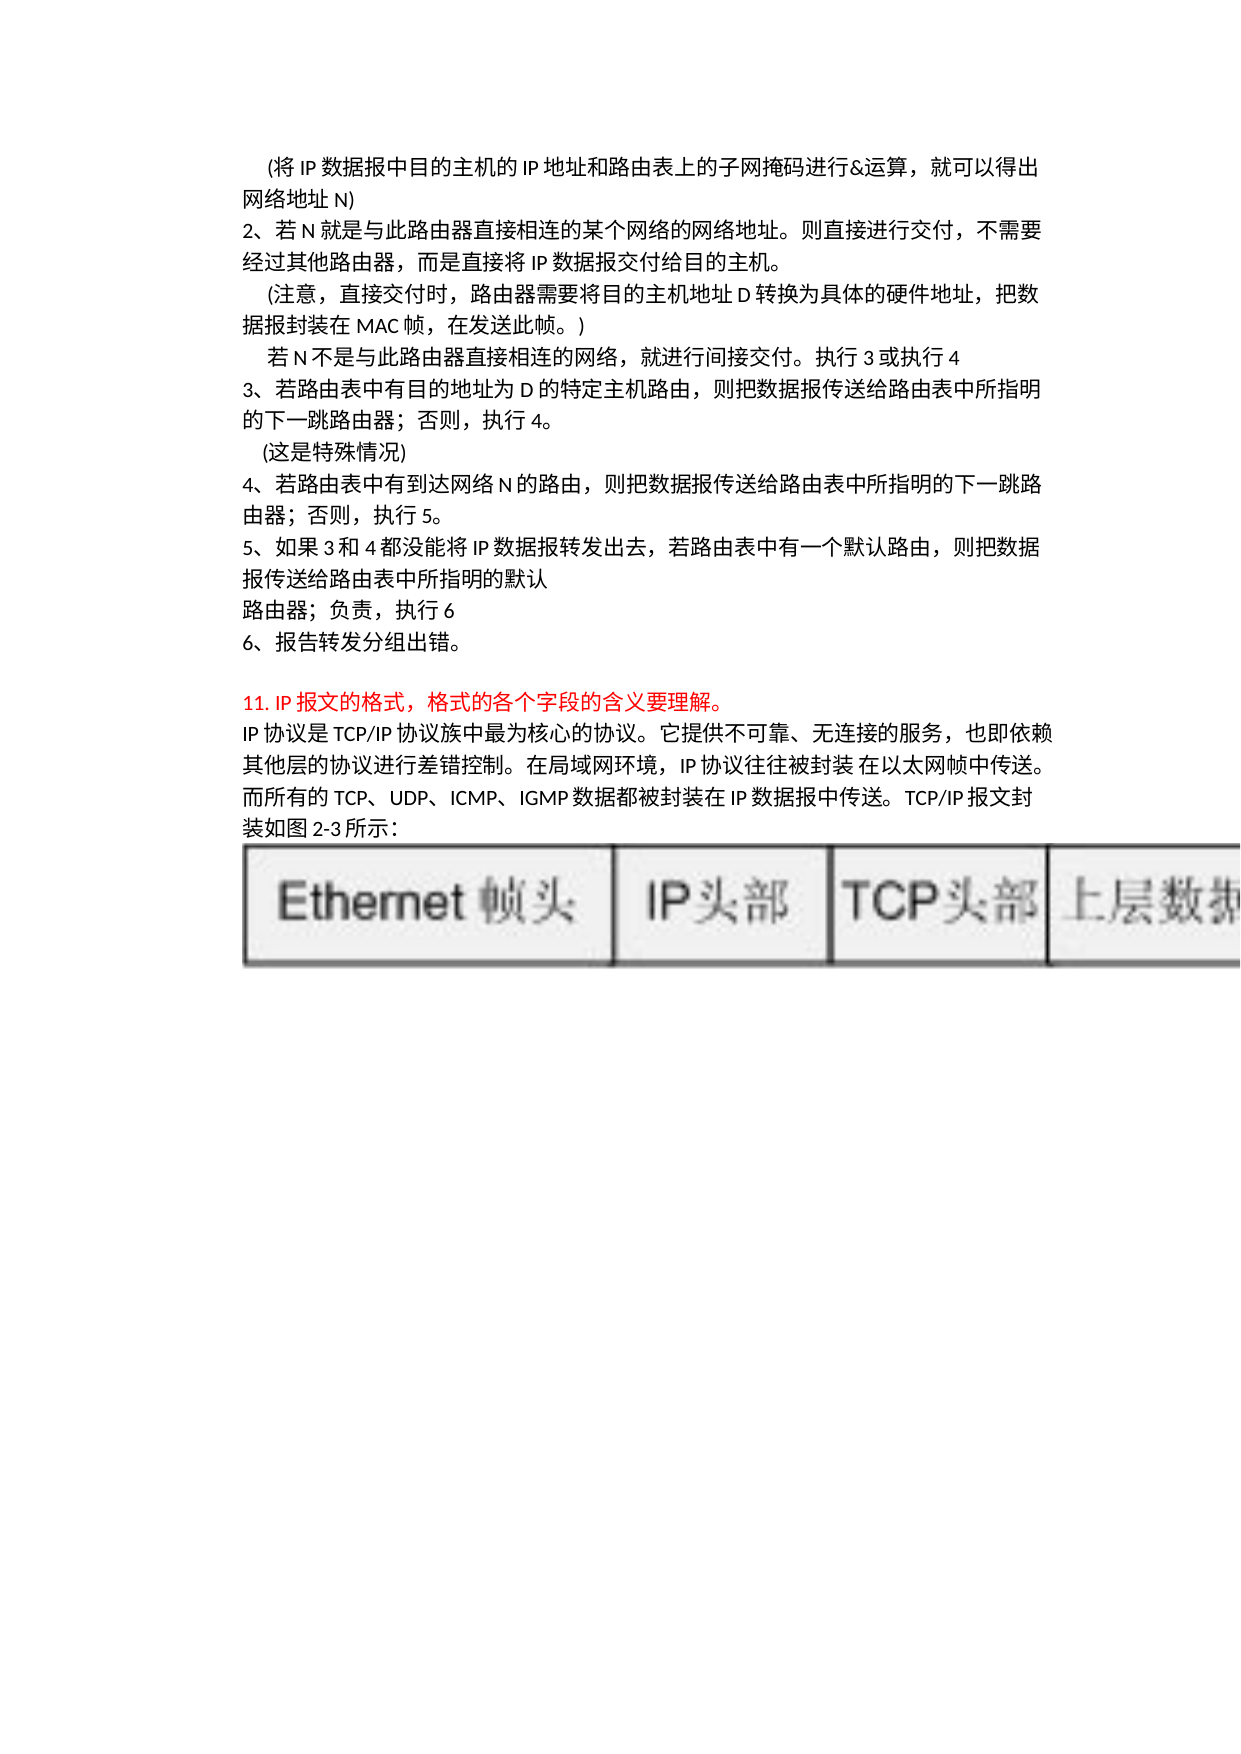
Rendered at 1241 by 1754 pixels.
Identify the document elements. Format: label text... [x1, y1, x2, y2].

text 5、如果3和4都没能将IP数据报转发出去，若路由表中有一个默认路由，则把数据报传送给路由表中所指明的默认 [242, 530, 1053, 593]
text (这是特殊情况) [242, 435, 1053, 467]
text IP协议是TCP/IP协议族中最为核心的协议。它提供不可靠、无连接的服务，也即依赖其他层的协议进行差错控制。在局域网环境，IP协议往往被封装 在以太网帧中传送。而所有的TCP、UDP、ICMP、IGMP数据都被封装在IP数据报中传送。TCP/IP报文封装如图2-3所示： [242, 716, 1053, 843]
text (注意，直接交付时，路由器需要将目的主机地址D转换为具体的硬件地址，把数据报封装在MAC帧，在发送此帧。) [242, 277, 1053, 340]
text 2、若N就是与此路由器直接相连的某个网络的网络地址。则直接进行交付，不需要经过其他路由器，而是直接将IP数据报交付给目的主机。 [242, 213, 1053, 277]
picture [242, 843, 1241, 973]
text (将IP数据报中目的主机的IP地址和路由表上的子网掩码进行&运算，就可以得出网络地址N) [242, 150, 1053, 213]
text 路由器；负责，执行6 [242, 593, 1053, 625]
text 3、若路由表中有目的地址为D的特定主机路由，则把数据报传送给路由表中所指明的下一跳路由器；否则，执行4。 [242, 372, 1053, 435]
text 11. IP报文的格式，格式的各个字段的含义要理解。 [242, 685, 1053, 716]
text 4、若路由表中有到达网络N的路由，则把数据报传送给路由表中所指明的下一跳路由器；否则，执行5。 [242, 467, 1053, 530]
text 若N不是与此路由器直接相连的网络，就进行间接交付。执行3或执行4 [242, 340, 1053, 372]
text 6、报告转发分组出错。 [242, 625, 1053, 657]
